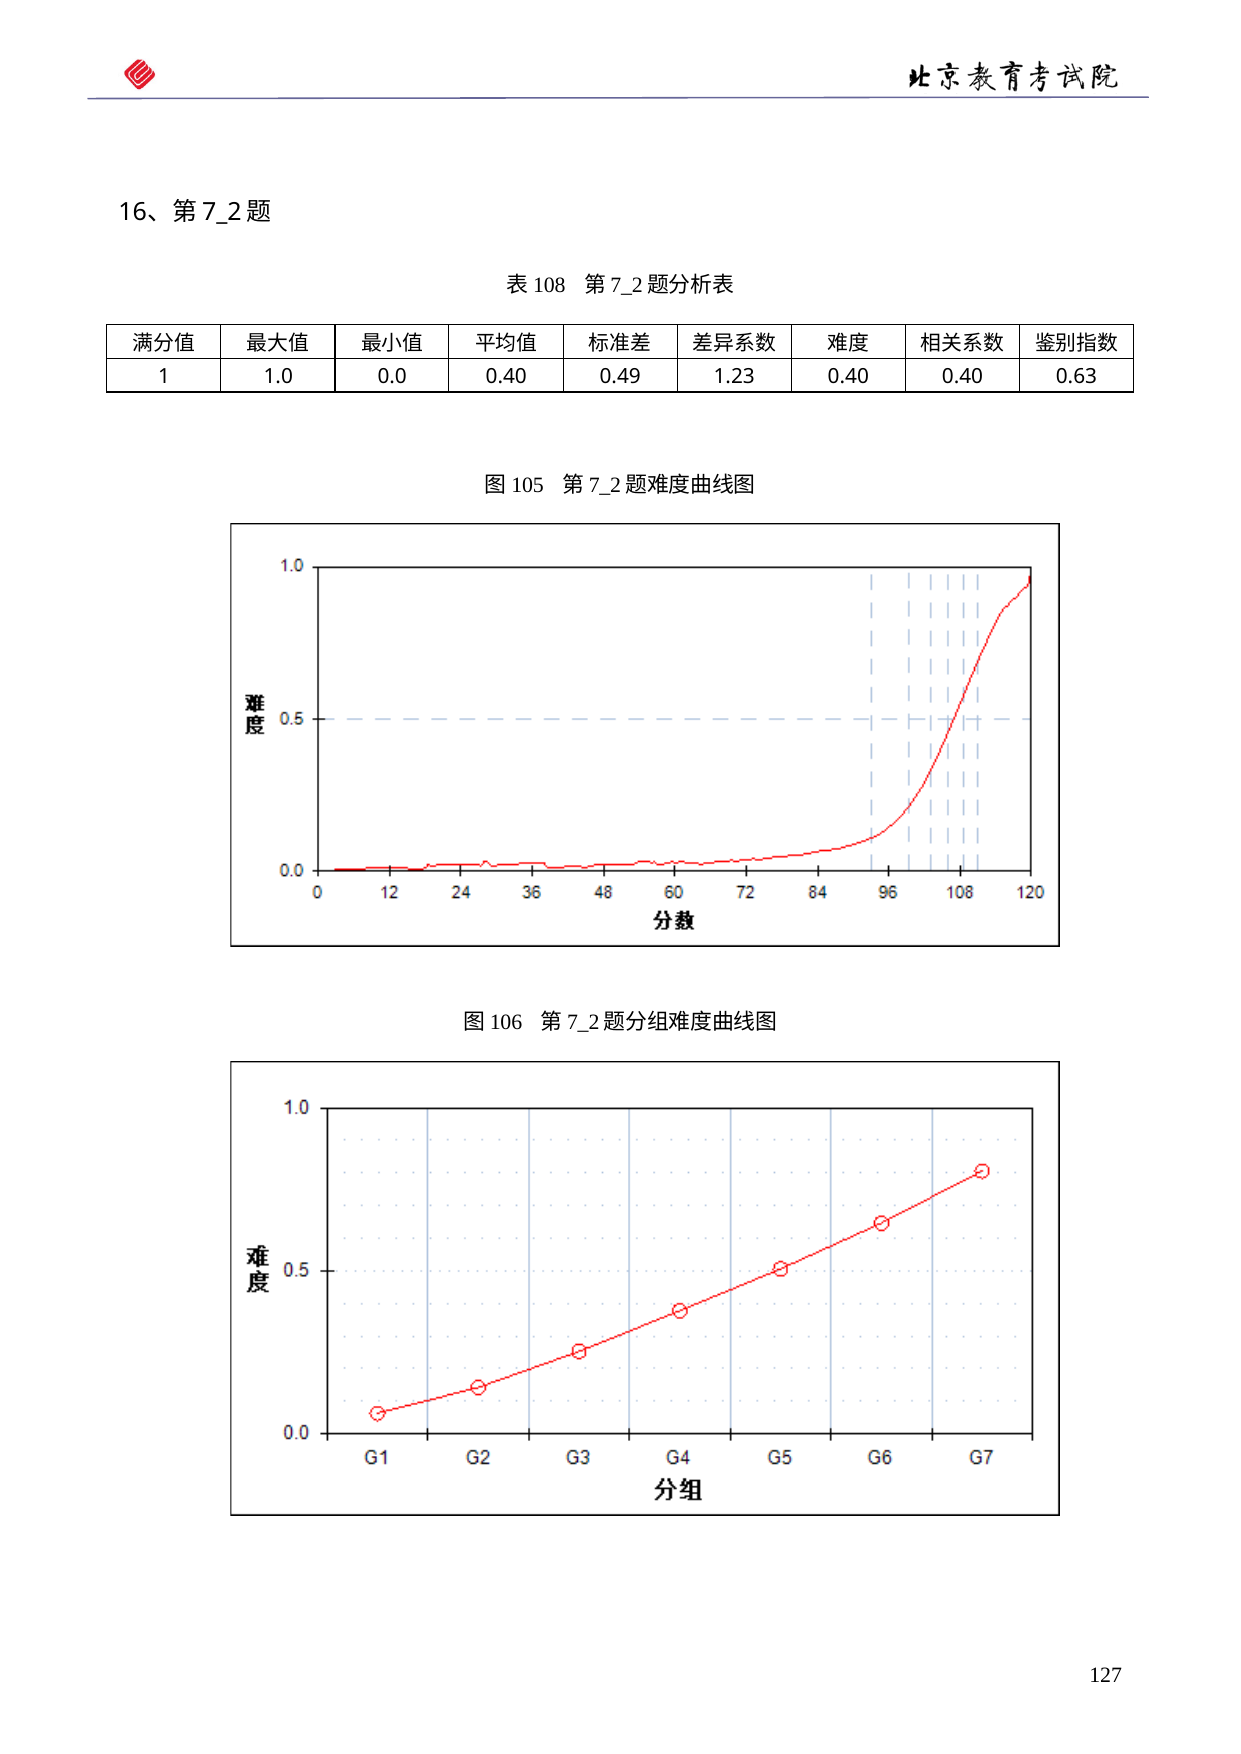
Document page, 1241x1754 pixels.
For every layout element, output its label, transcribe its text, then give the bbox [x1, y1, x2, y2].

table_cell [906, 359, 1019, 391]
picture [230, 1061, 1060, 1516]
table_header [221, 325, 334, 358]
text 图 105 第7_2题难度曲线图 [118, 466, 1122, 499]
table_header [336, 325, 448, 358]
picture [909, 56, 1123, 94]
picture [230, 523, 1060, 947]
text 图 106 第7_2题分组难度曲线图 [118, 1004, 1122, 1036]
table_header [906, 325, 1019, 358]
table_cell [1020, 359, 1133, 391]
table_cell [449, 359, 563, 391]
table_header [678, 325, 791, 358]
text 表 108 第7_2题分析表 [118, 267, 1122, 299]
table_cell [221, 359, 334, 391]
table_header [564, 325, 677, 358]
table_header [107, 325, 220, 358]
title 第7_2题 [118, 177, 1122, 242]
picture [118, 56, 164, 94]
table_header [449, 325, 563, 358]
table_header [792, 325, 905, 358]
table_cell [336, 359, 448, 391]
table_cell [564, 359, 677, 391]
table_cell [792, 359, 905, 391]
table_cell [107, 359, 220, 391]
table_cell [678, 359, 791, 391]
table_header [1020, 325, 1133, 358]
